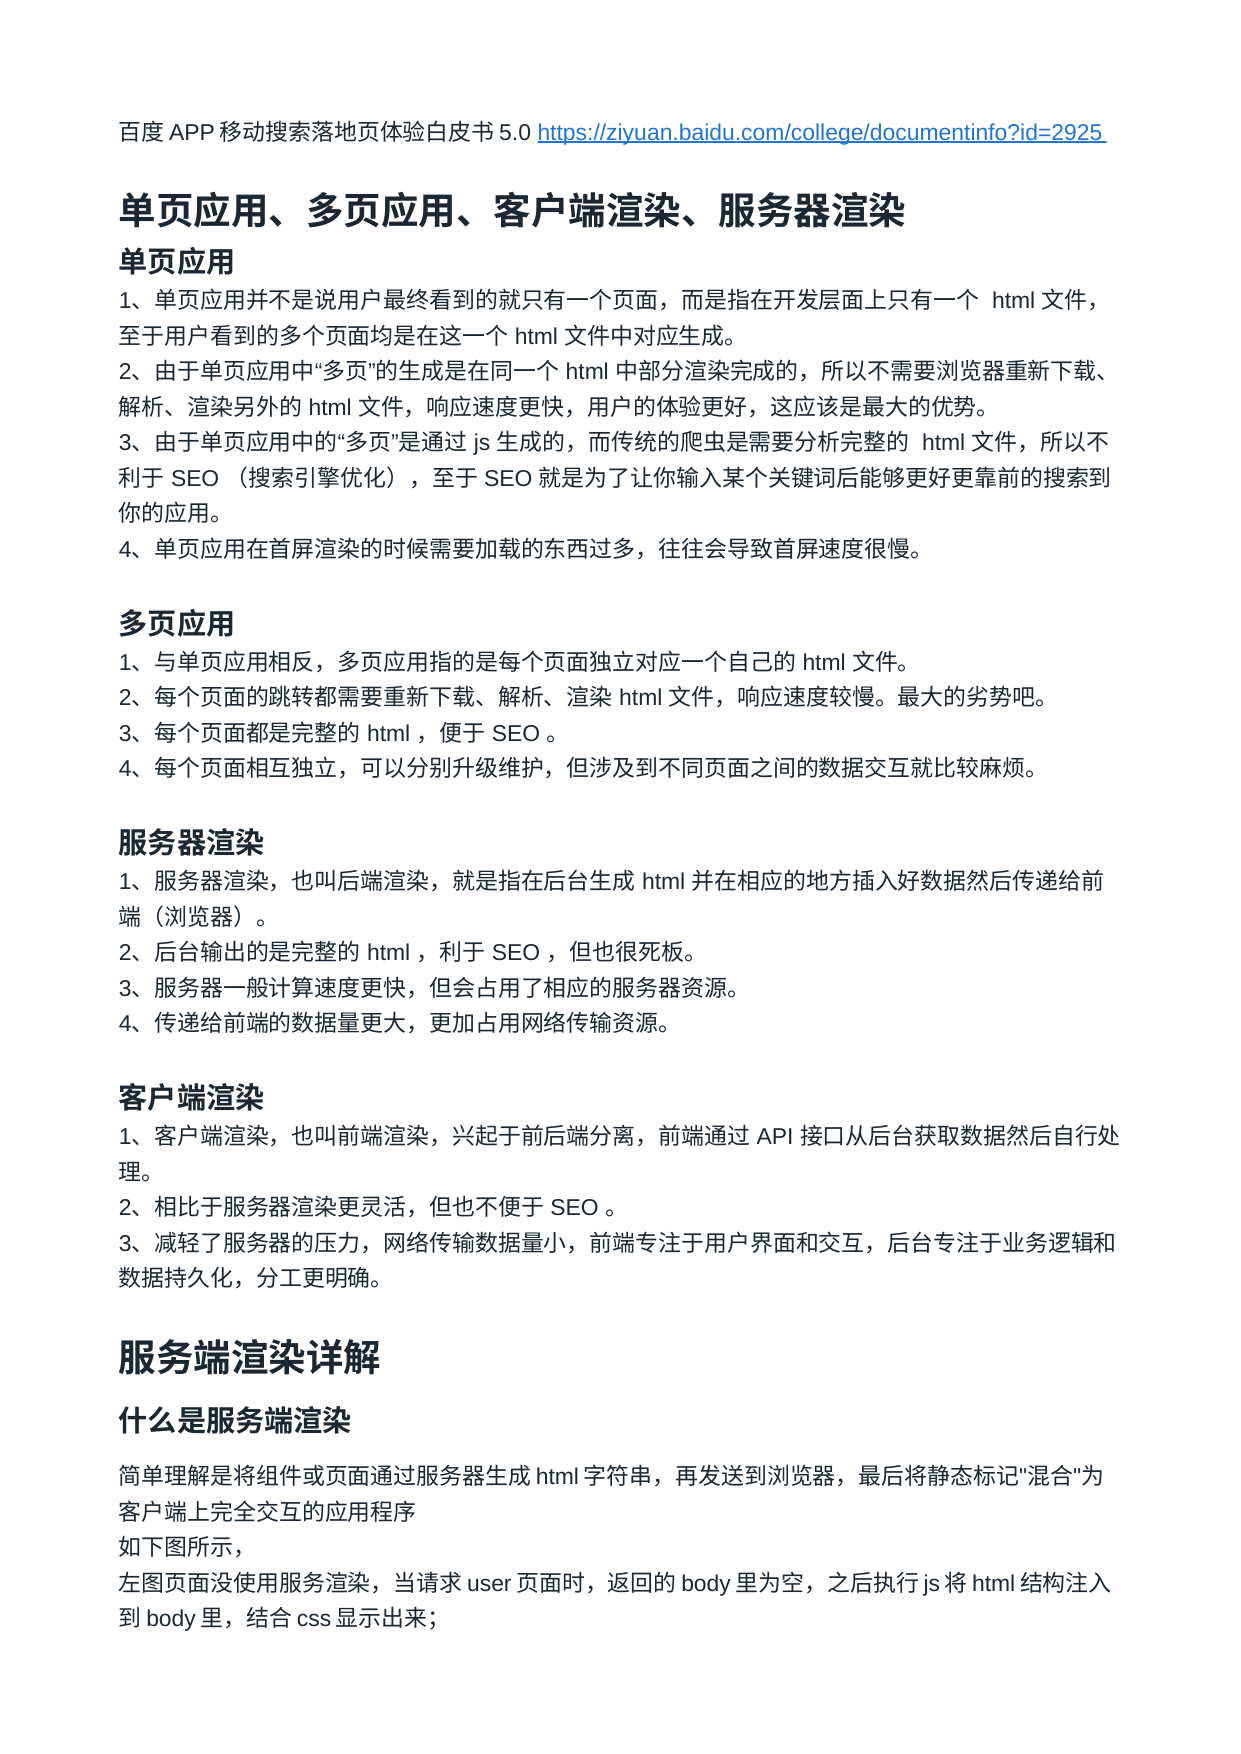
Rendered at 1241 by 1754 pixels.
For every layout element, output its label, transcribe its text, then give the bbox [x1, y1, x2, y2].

subtitle 服务端渲染详解 [118, 1336, 1122, 1379]
subtitle 客户端渲染 [118, 1081, 1122, 1115]
text 2、相比于服务器渲染更灵活，但也不便于 SEO 。 [118, 1194, 1122, 1221]
text 2、后台输出的是完整的 html ，利于 SEO ，但也很死板。 [118, 939, 1122, 966]
text 4、单页应用在首屏渲染的时候需要加载的东西过多，往往会导致首屏速度很慢。 [118, 536, 1122, 562]
text 3、由于单页应用中的“多页”是通过 js 生成的，而传统的爬虫是需要分析完整的 html 文件，所以不利于 SEO （搜索引擎优化），至于 SEO 就是为了让你输入某个关键词后能够更好更靠前的搜索到你的应用。 [118, 429, 1122, 527]
text 1、与单页应用相反，多页应用指的是每个页面独立对应一个自己的 html 文件。 [118, 649, 1122, 675]
text 百度APP移动搜索落地页体验白皮书5.0 https://ziyuan.baidu.com/college/documentinfo?id=2925快手内部文档请勿外传 [118, 118, 1122, 145]
text 1、客户端渲染，也叫前端渲染，兴起于前后端分离，前端通过 API 接口从后台获取数据然后自行处理。 [118, 1123, 1122, 1185]
text 3、每个页面都是完整的 html ，便于 SEO 。 [118, 720, 1122, 746]
text 2、每个页面的跳转都需要重新下载、解析、渲染 html 文件，响应速度较慢。最大的劣势吧。 [118, 684, 1122, 711]
text 1、服务器渲染，也叫后端渲染，就是指在后台生成 html 并在相应的地方插入好数据然后传递给前端（浏览器）。 [118, 868, 1122, 930]
text 3、服务器一般计算速度更快，但会占用了相应的服务器资源。 [118, 975, 1122, 1001]
subtitle 多页应用 [118, 607, 1122, 640]
text 左图页面没使用服务渲染，当请求user页面时，返回的body里为空，之后执行js将html结构注入到body里，结合css显示出来； [118, 1569, 1122, 1631]
text 4、传递给前端的数据量更大，更加占用网络传输资源。 [118, 1010, 1122, 1037]
text 简单理解是将组件或页面通过服务器生成html字符串，再发送到浏览器，最后将静态标记"混合"为客户端上完全交互的应用程序 [118, 1463, 1122, 1525]
subtitle 服务器渲染 [118, 826, 1122, 860]
text 4、每个页面相互独立，可以分别升级维护，但涉及到不同页面之间的数据交互就比较麻烦。 [118, 755, 1122, 782]
subtitle 什么是服务端渲染 [118, 1404, 1122, 1438]
text 3、减轻了服务器的压力，网络传输数据量小，前端专注于用户界面和交互，后台专注于业务逻辑和数据持久化，分工更明确。 [118, 1230, 1122, 1292]
text 2、由于单页应用中“多页”的生成是在同一个 html 中部分渲染完成的，所以不需要浏览器重新下载、解析、渲染另外的 html 文件，响应速度更快，用户的体验更好，这应该是最大的优势。 [118, 358, 1122, 420]
subtitle 单页应用、多页应用、客户端渲染、服务器渲染 [118, 189, 1122, 233]
text 1、单页应用并不是说用户最终看到的就只有一个页面，而是指在开发层面上只有一个 html 文件，至于用户看到的多个页面均是在这一个 html 文件中对应生成。 [118, 287, 1122, 349]
text 如下图所示， [118, 1534, 1122, 1560]
subtitle 单页应用 [118, 245, 1122, 279]
